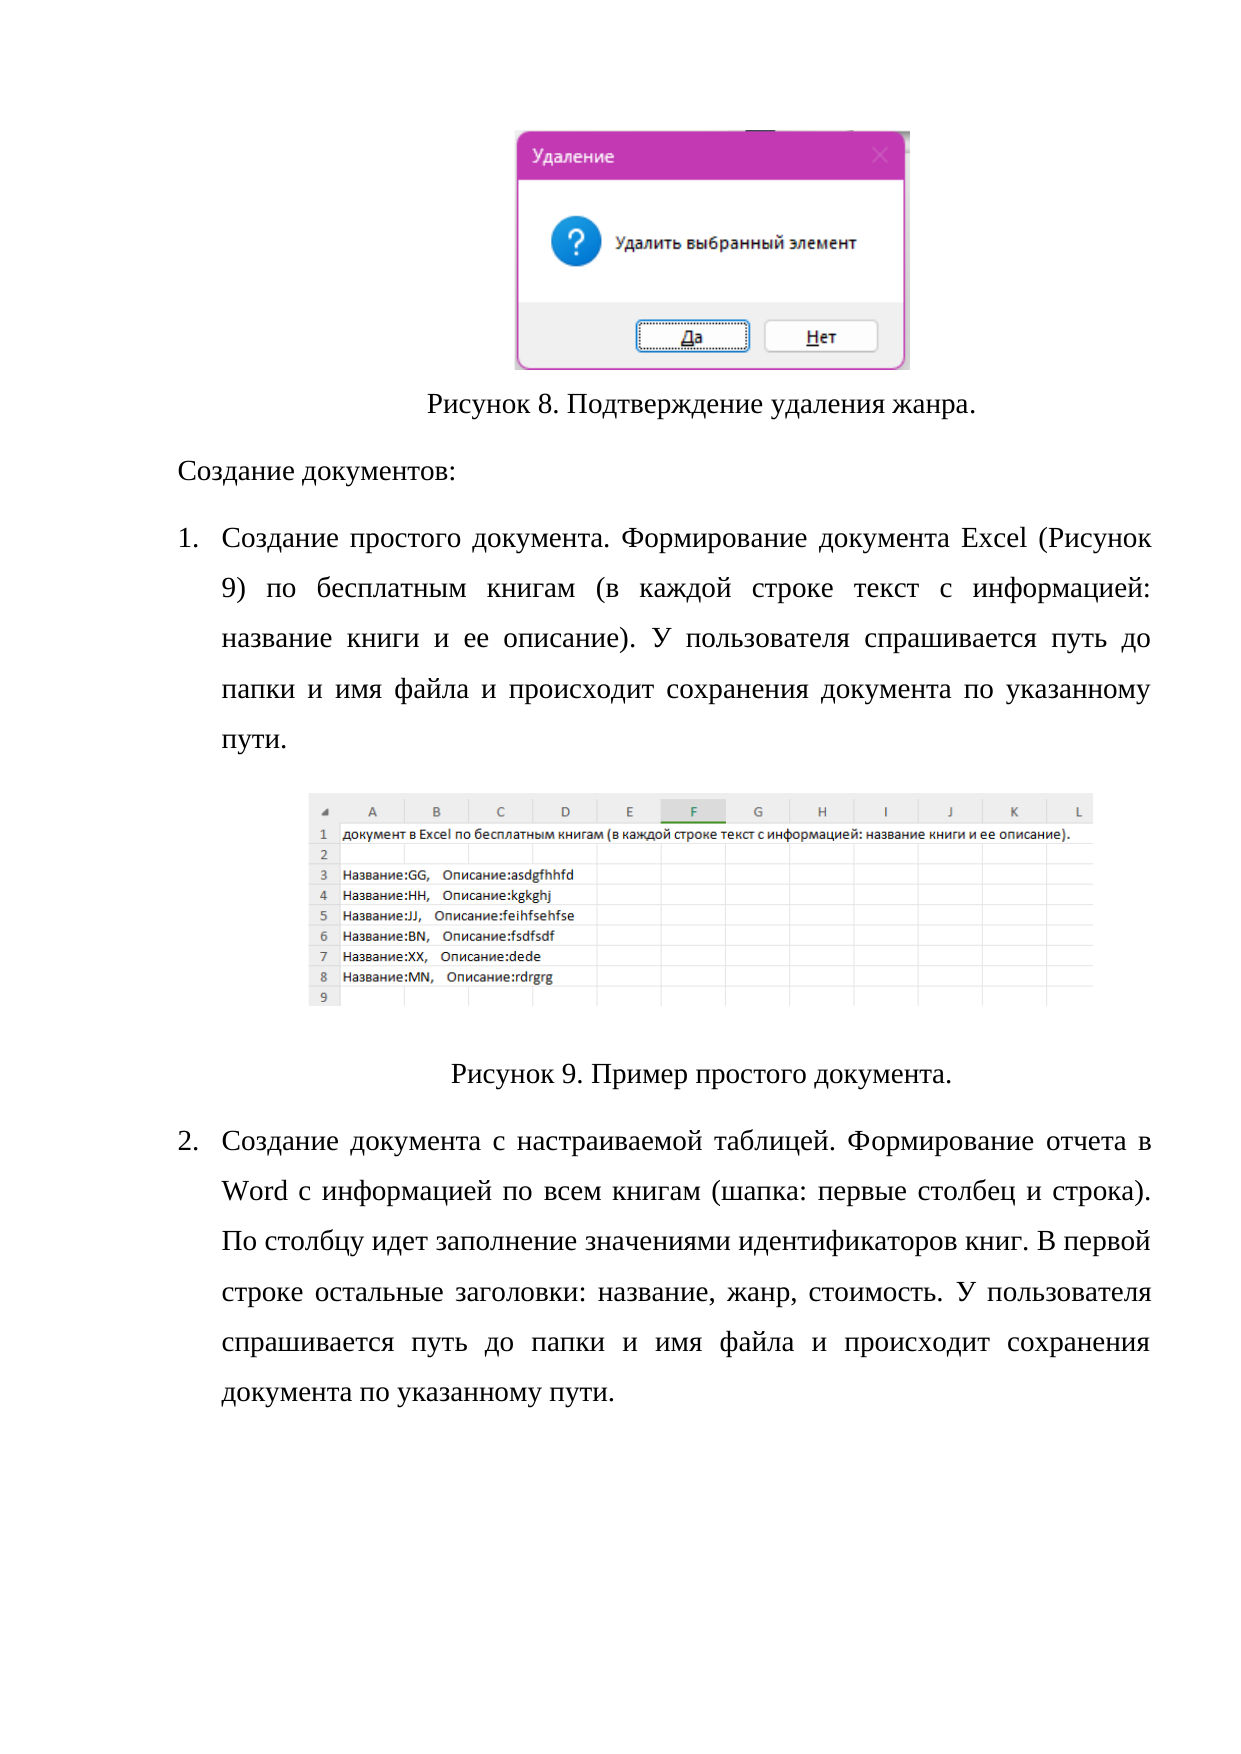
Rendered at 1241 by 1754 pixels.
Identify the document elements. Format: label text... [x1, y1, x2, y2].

list Создание документа с настраиваемой таблицей. Формирование отчета в Word с информацией по всем книгам (шапка: первые столбец и строка). По столбцу идет заполнение значениями идентификаторов книг. В первой строке остальные заголовки: название, жанр, стоимость. У пользователя спрашивается путь до папки и имя файла и происходит сохранения документа по указанному пути. [177, 1123, 1152, 1408]
picture [514, 130, 910, 370]
picture [308, 793, 1094, 1006]
text Создание документов: [177, 453, 1152, 487]
list Создание простого документа. Формирование документа Excel (Рисунок 9) по бесплатным книгам (в каждой строке текст с информацией: название книги и ее описание). У пользователя спрашивается путь до папки и имя файла и происходит сохранения документа по указанному пути. [177, 520, 1152, 755]
